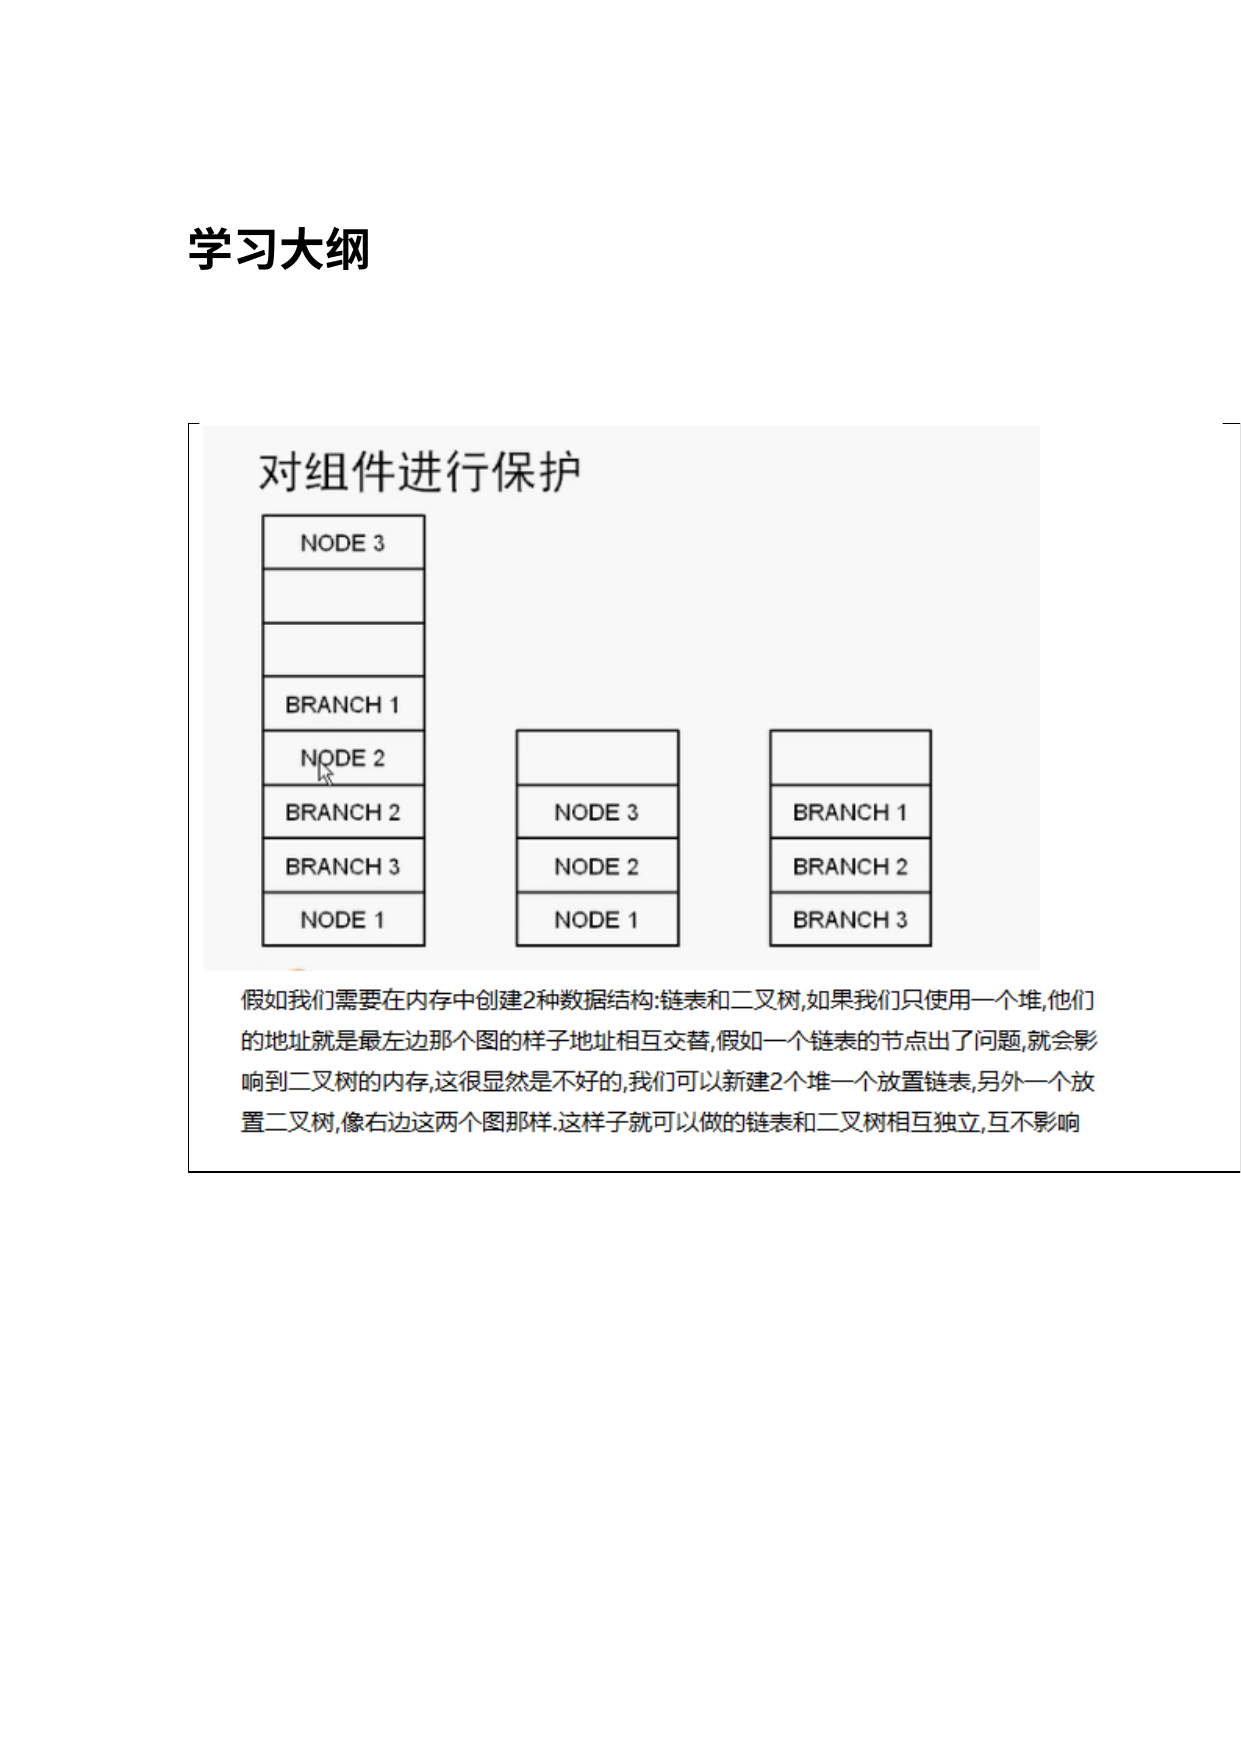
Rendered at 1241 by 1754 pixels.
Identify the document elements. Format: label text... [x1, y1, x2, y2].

subtitle 学习大纲 [187, 197, 1053, 295]
table_header [189, 424, 1240, 1171]
picture [199, 423, 1223, 1148]
